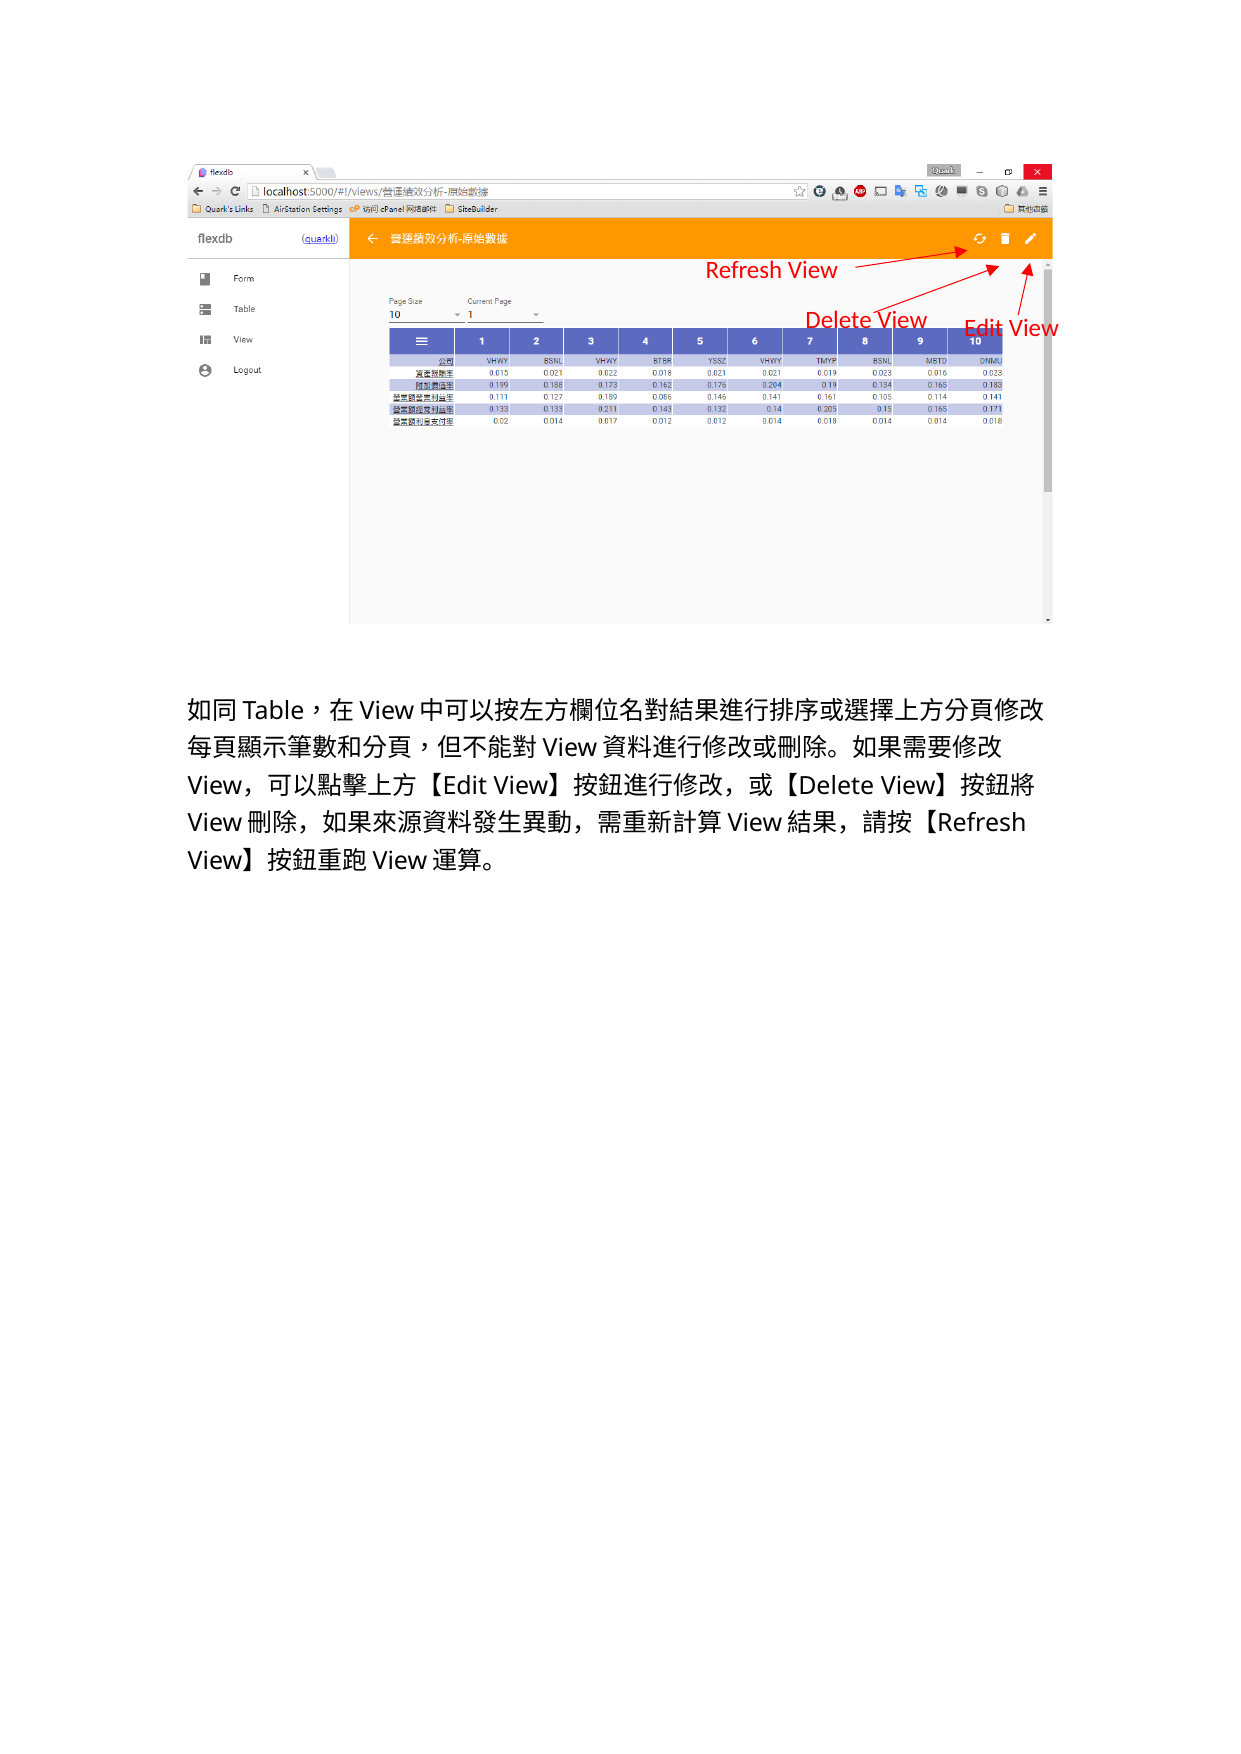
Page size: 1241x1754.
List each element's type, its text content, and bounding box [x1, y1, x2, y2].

picture [187, 164, 1053, 624]
text 如同Table，在View中可以按左方欄位名對結果進行排序或選擇上方分頁修改每頁顯示筆數和分頁，但不能對View資料進行修改或刪除。如果需要修改View，可以點擊上方【Edit View】按鈕進行修改，或【Delete View】按鈕將View刪除，如果來源資料發生異動，需重新計算View結果，請按【Refresh View】按鈕重跑View運算。 [187, 689, 1053, 877]
